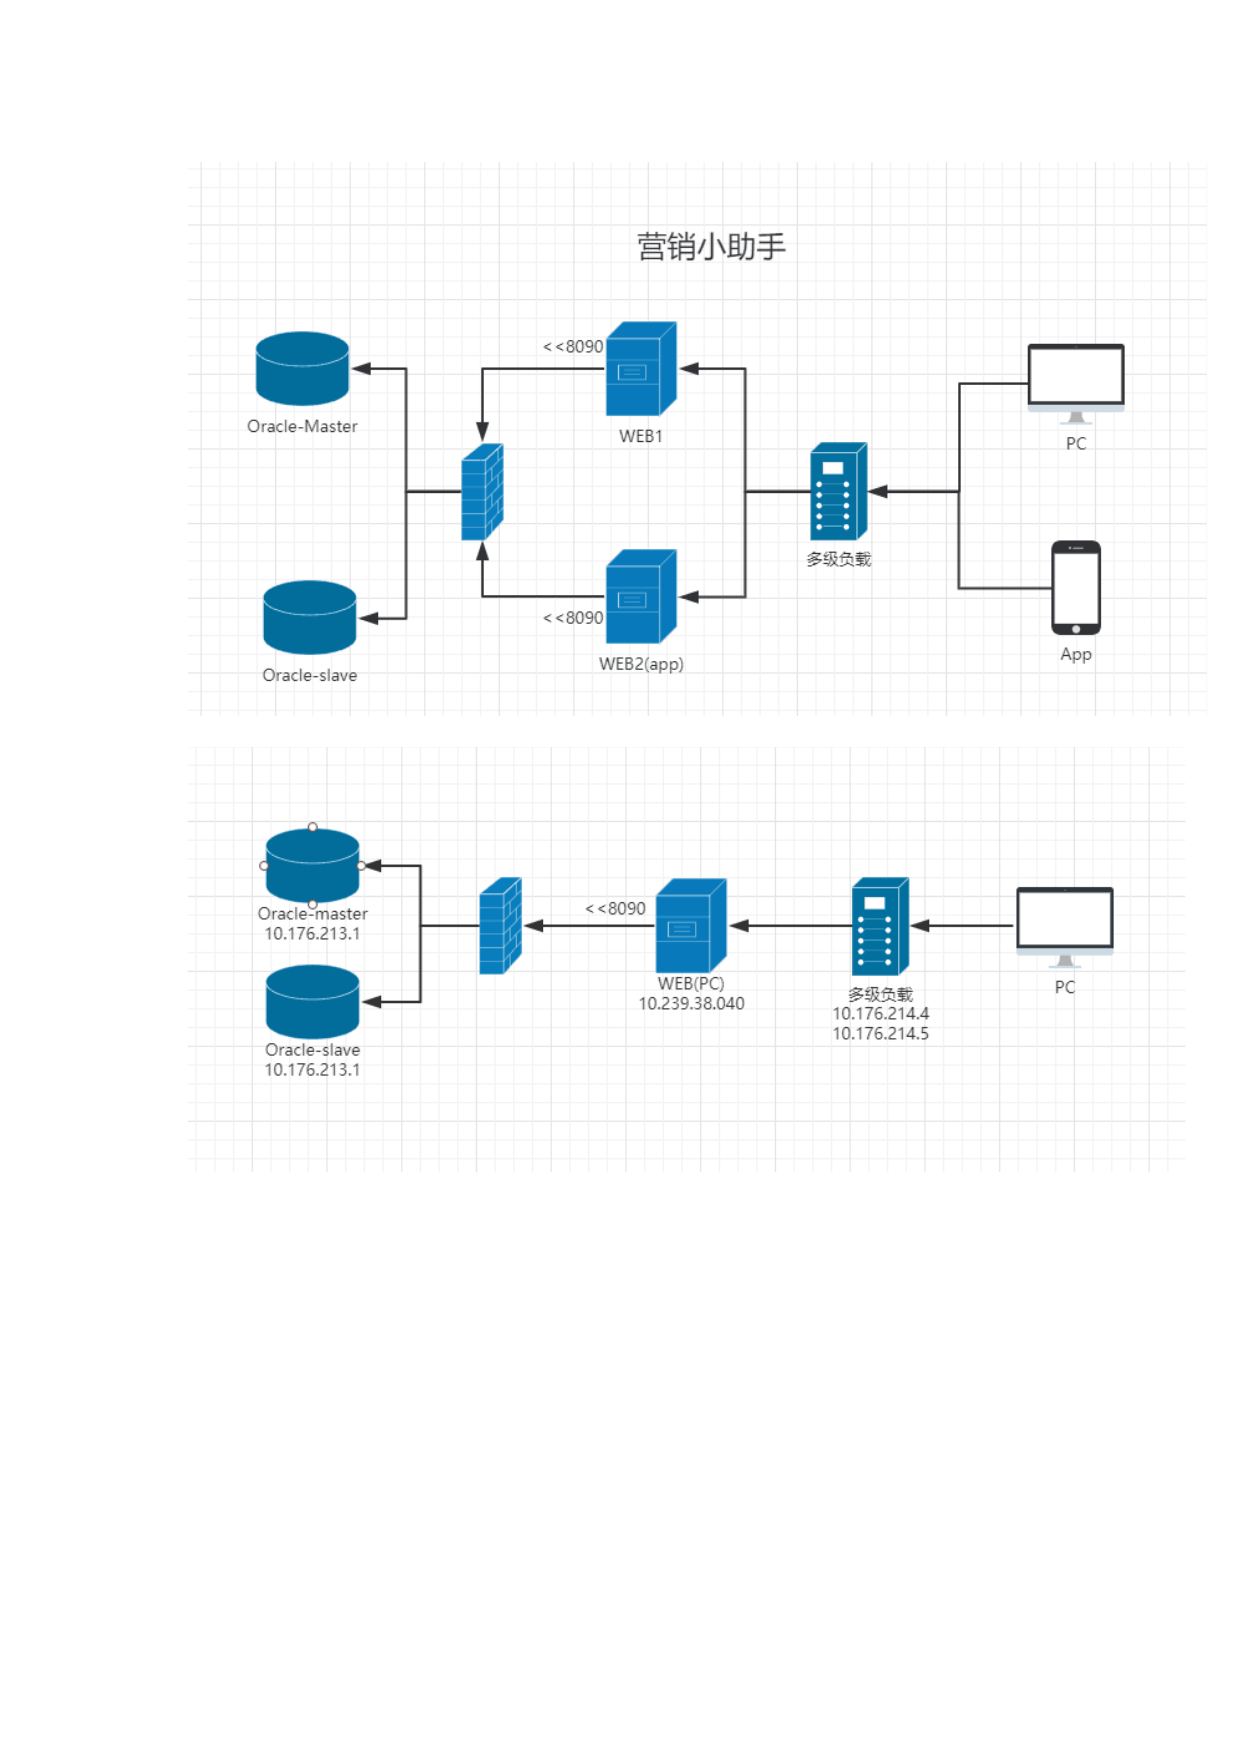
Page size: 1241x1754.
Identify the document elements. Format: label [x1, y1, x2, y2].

picture [187, 162, 1208, 716]
picture [187, 747, 1186, 1172]
